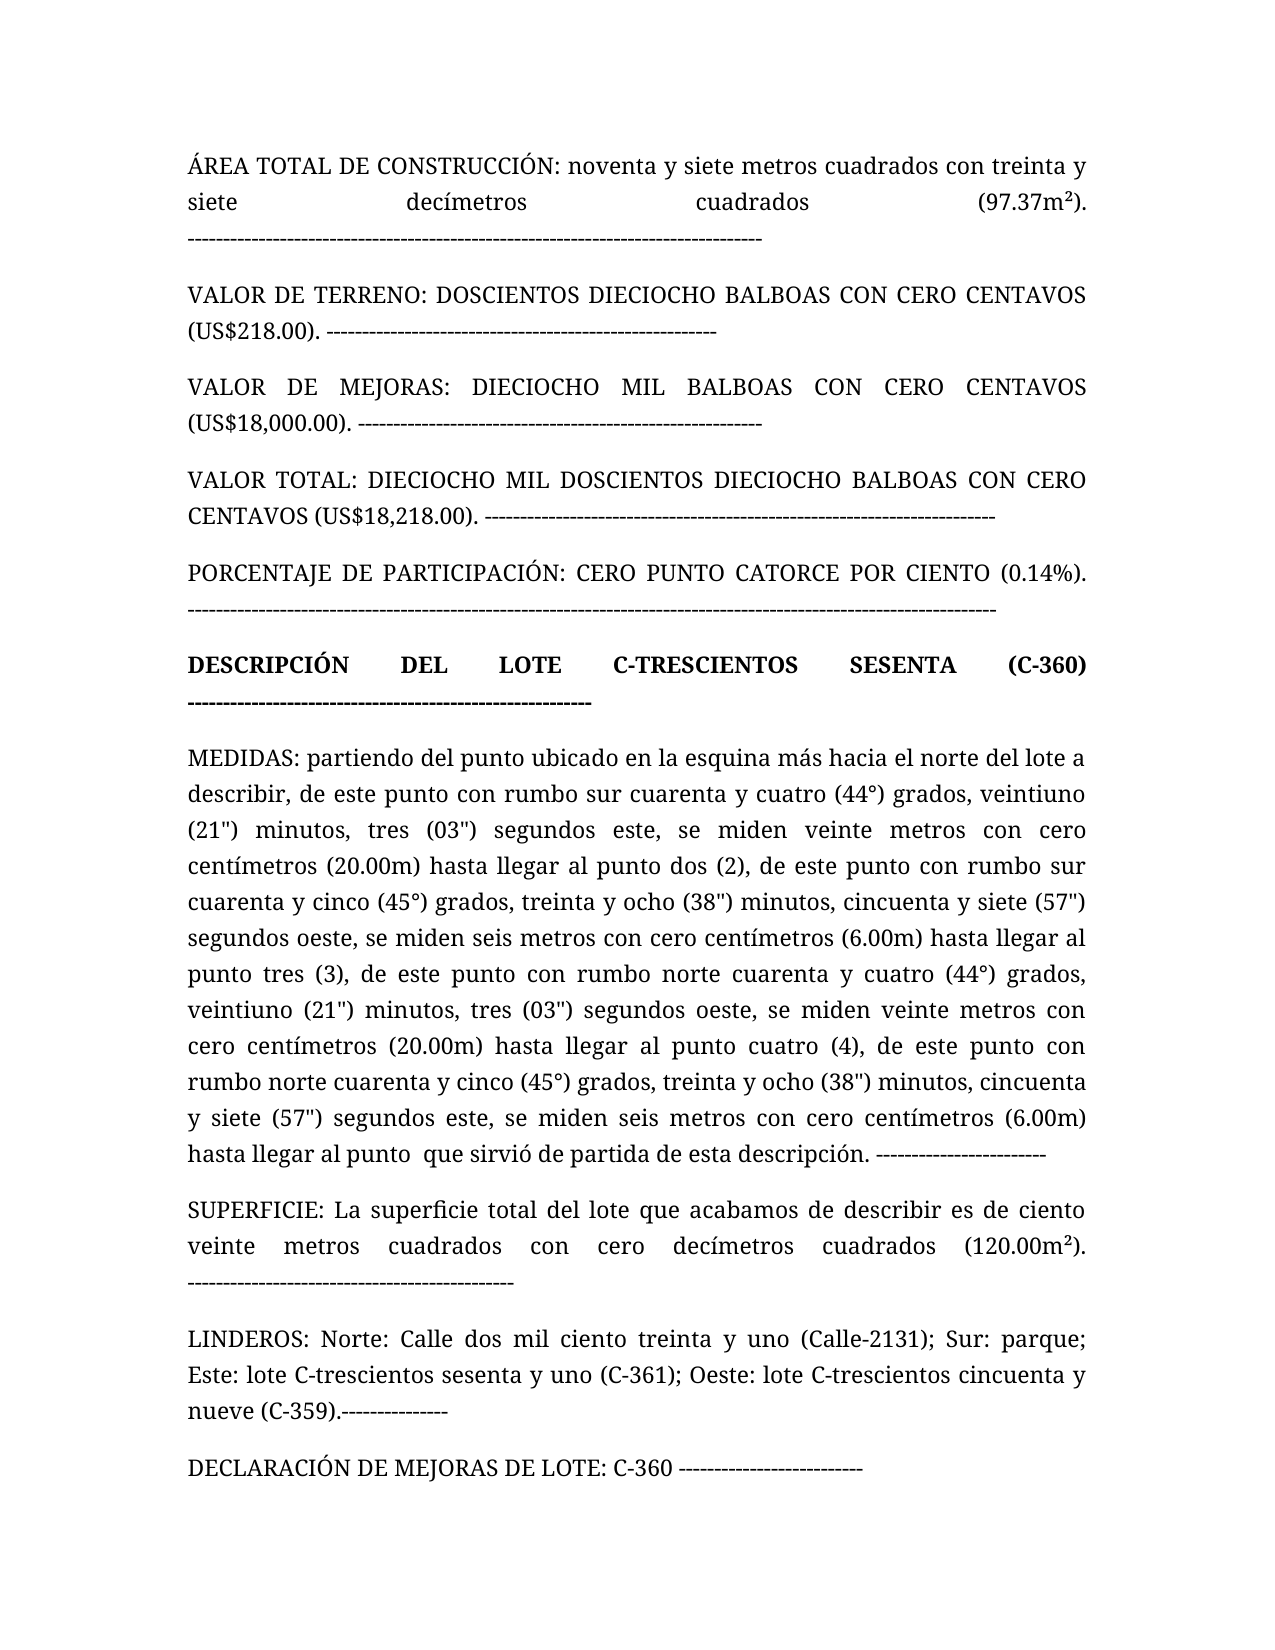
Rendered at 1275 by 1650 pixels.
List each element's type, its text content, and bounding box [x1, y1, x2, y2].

text ÁREA TOTAL DE CONSTRUCCIÓN: noventa y siete metros cuadrados con treinta y siete decímetros cuadrados (97.37m²). --------------------------------------------------------------------------------- [187, 150, 1087, 253]
text DESCRIPCIÓN DEL LOTE C-TRESCIENTOS SESENTA (C-360) --------------------------------------------------------- [187, 649, 1087, 717]
text LINDEROS: Norte: Calle dos mil ciento treinta y uno (Calle-2131); Sur: parque; Este: lote C-trescientos sesenta y uno (C-361); Oeste: lote C-trescientos cincuenta y nueve (C-359).--------------- [187, 1323, 1087, 1426]
text VALOR TOTAL: DIECIOCHO MIL DOSCIENTOS DIECIOCHO BALBOAS CON CERO CENTAVOS (US$18,218.00). ------------------------------------------------------------------------ [187, 464, 1087, 531]
text MEDIDAS: partiendo del punto ubicado en la esquina más hacia el norte del lote a describir, de este punto con rumbo sur cuarenta y cuatro (44°) grados, veintiuno (21") minutos, tres (03") segundos este, se miden veinte metros con cero centímetros (20.00m) hasta llegar al punto dos (2), de este punto con rumbo sur cuarenta y cinco (45°) grados, treinta y ocho (38") minutos, cincuenta y siete (57") segundos oeste, se miden seis metros con cero centímetros (6.00m) hasta llegar al punto tres (3), de este punto con rumbo norte cuarenta y cuatro (44°) grados, veintiuno (21") minutos, tres (03") segundos oeste, se miden veinte metros con cero centímetros (20.00m) hasta llegar al punto cuatro (4), de este punto con rumbo norte cuarenta y cinco (45°) grados, treinta y ocho (38") minutos, cincuenta y siete (57") segundos este, se miden seis metros con cero centímetros (6.00m) hasta llegar al punto que sirvió de partida de esta descripción. ------------------------ [187, 742, 1087, 1169]
text PORCENTAJE DE PARTICIPACIÓN: CERO PUNTO CATORCE POR CIENTO (0.14%). ------------------------------------------------------------------------------------------------------------------ [187, 557, 1087, 624]
text VALOR DE MEJORAS: DIECIOCHO MIL BALBOAS CON CERO CENTAVOS (US$18,000.00). --------------------------------------------------------- [187, 371, 1087, 438]
text VALOR DE TERRENO: DOSCIENTOS DIECIOCHO BALBOAS CON CERO CENTAVOS (US$218.00). ------------------------------------------------------- [187, 279, 1087, 346]
text SUPERFICIE: La superficie total del lote que acabamos de describir es de ciento veinte metros cuadrados con cero decímetros cuadrados (120.00m²). ---------------------------------------------- [187, 1194, 1087, 1297]
text DECLARACIÓN DE MEJORAS DE LOTE: C-360 -------------------------- [187, 1452, 1087, 1483]
